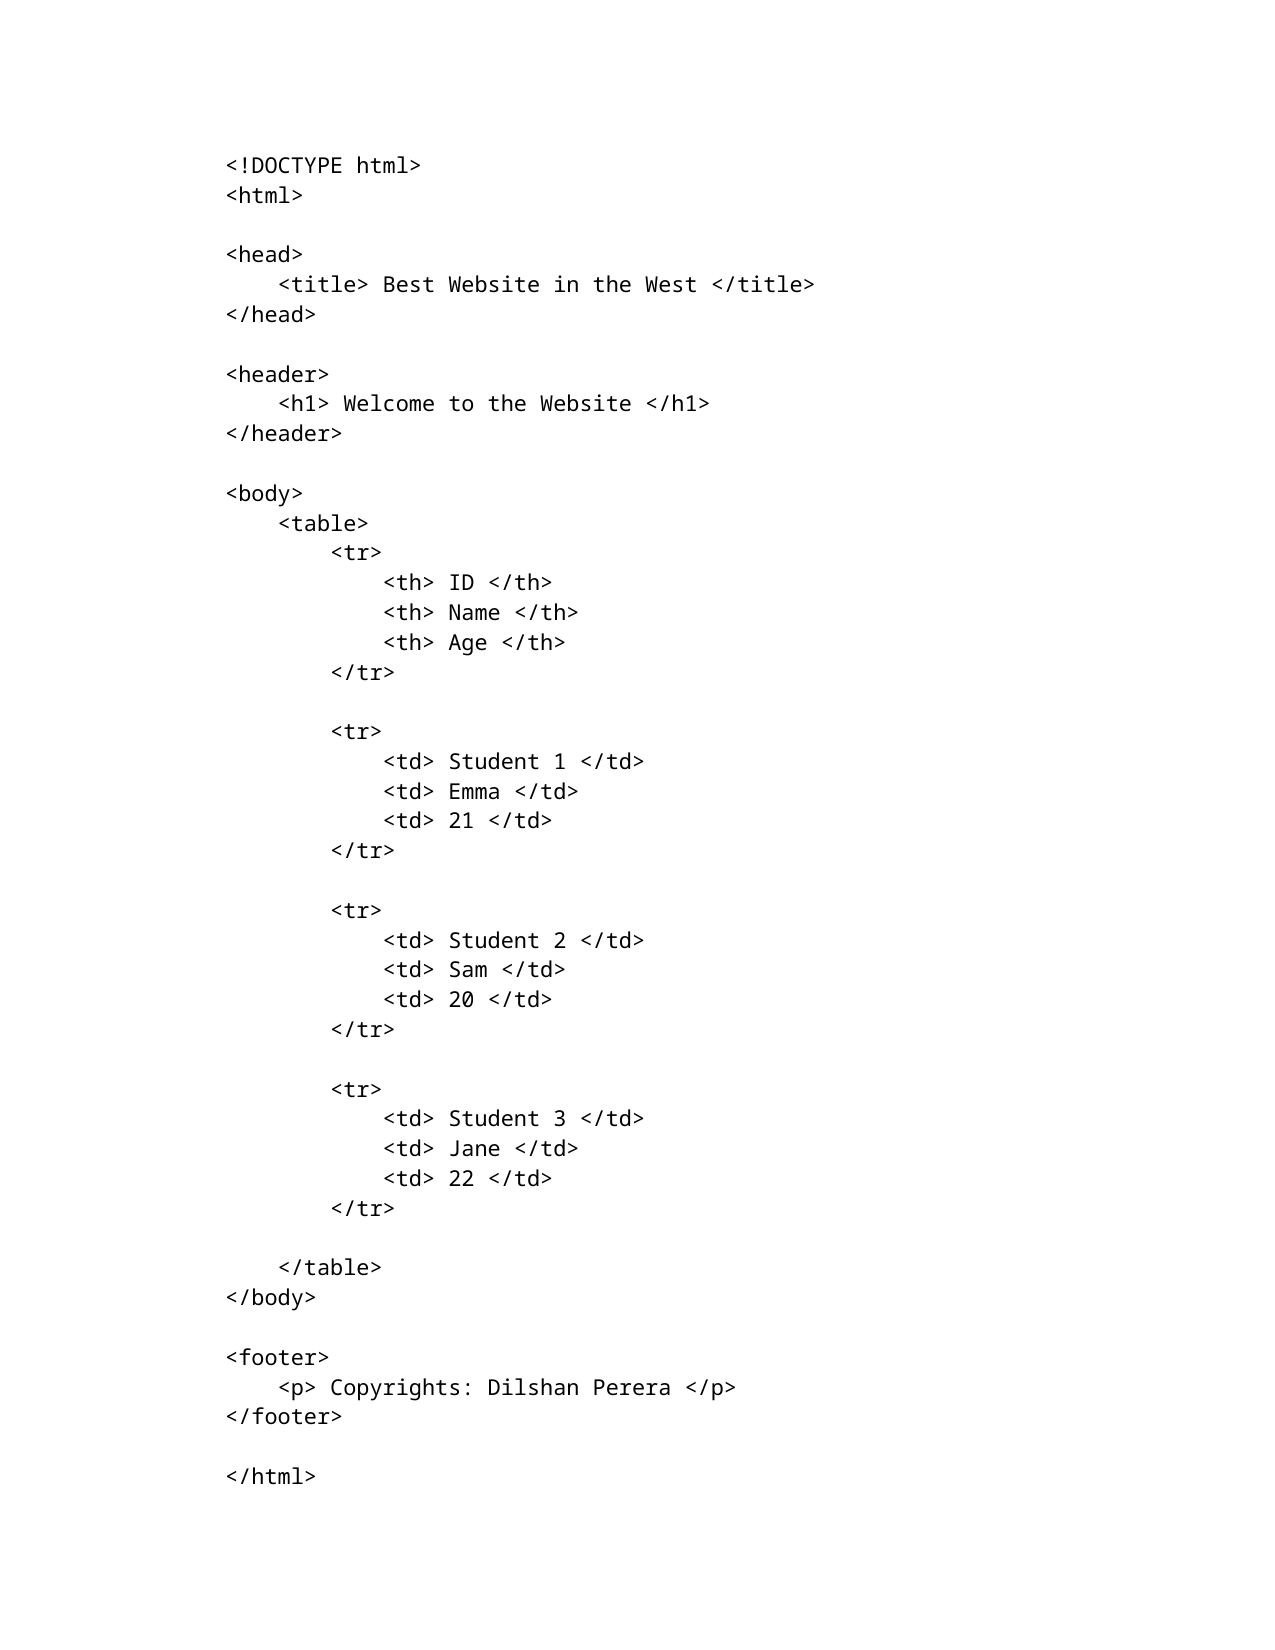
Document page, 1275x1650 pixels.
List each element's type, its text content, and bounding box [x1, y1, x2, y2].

text </tr> [225, 1193, 1125, 1222]
text <td> 21 </td> [225, 805, 1125, 835]
text <footer> [225, 1342, 1125, 1371]
text </footer> [225, 1401, 1125, 1431]
text <body> [225, 478, 1125, 507]
text <th> Age </th> [225, 627, 1125, 656]
text <th> Name </th> [225, 597, 1125, 627]
text <td> Student 3 </td> [225, 1103, 1125, 1133]
text </tr> [225, 656, 1125, 686]
text <tr> [225, 716, 1125, 746]
text <td> Sam </td> [225, 954, 1125, 984]
text <td> Student 1 </td> [225, 746, 1125, 776]
text <td> 20 </td> [225, 984, 1125, 1014]
text <td> Emma </td> [225, 776, 1125, 805]
text <header> [225, 358, 1125, 388]
text </table> [225, 1252, 1125, 1282]
text <!DOCTYPE html> [225, 150, 1125, 180]
text <head> [225, 239, 1125, 269]
text <th> ID </th> [225, 567, 1125, 597]
text <title> Best Website in the West </title> [225, 269, 1125, 299]
text <tr> [225, 537, 1125, 567]
text <td> Student 2 </td> [225, 924, 1125, 954]
text <td> 22 </td> [225, 1163, 1125, 1193]
text </html> [225, 1461, 1125, 1491]
text <tr> [225, 1073, 1125, 1103]
text <h1> Welcome to the Website </h1> [225, 388, 1125, 418]
text <p> Copyrights: Dilshan Perera </p> [225, 1371, 1125, 1401]
text </tr> [225, 835, 1125, 865]
text <tr> [225, 895, 1125, 924]
text <html> [225, 180, 1125, 209]
text <td> Jane </td> [225, 1133, 1125, 1163]
text </body> [225, 1282, 1125, 1312]
text </head> [225, 299, 1125, 329]
text </header> [225, 418, 1125, 448]
text </tr> [225, 1014, 1125, 1044]
text <table> [225, 507, 1125, 537]
